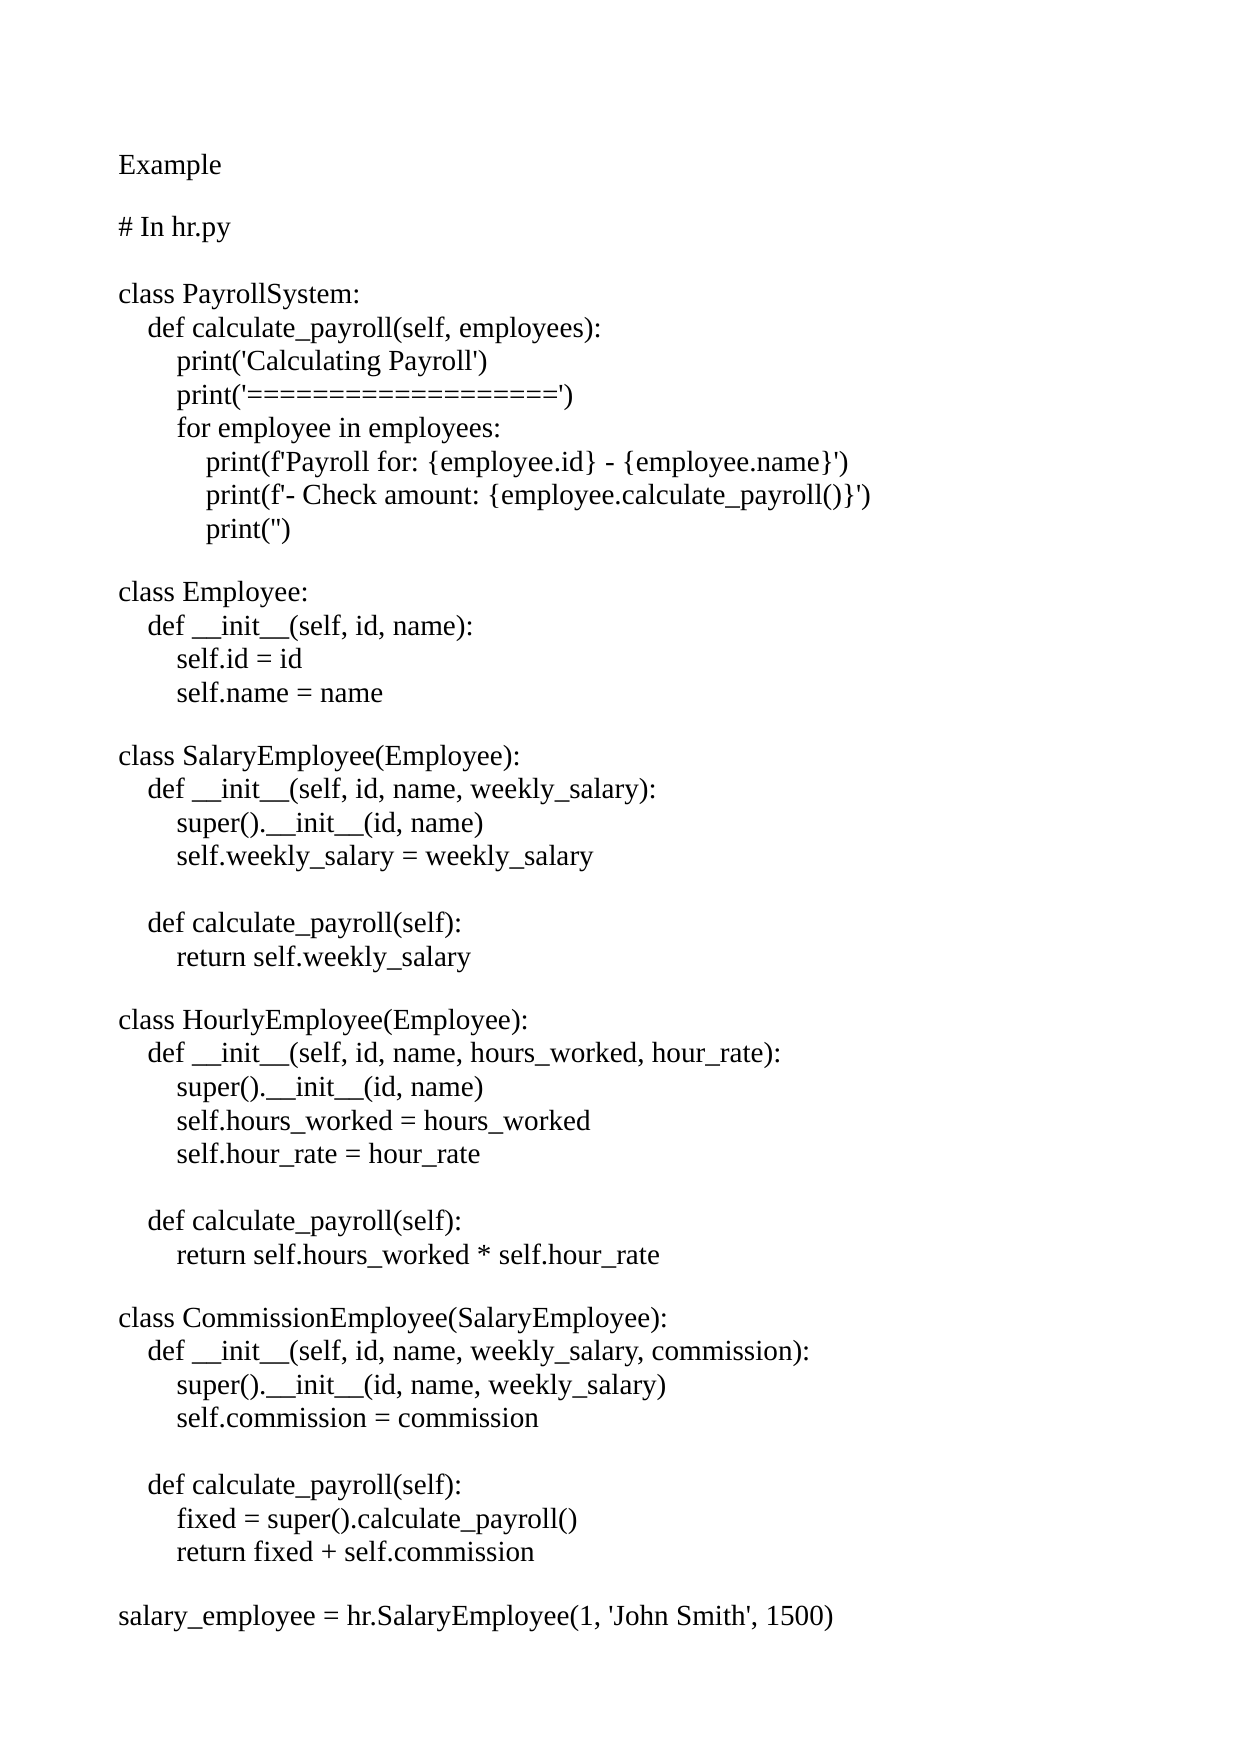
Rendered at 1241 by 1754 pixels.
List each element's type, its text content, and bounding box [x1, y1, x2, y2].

text self.weekly_salary = weekly_salary [118, 838, 1122, 872]
text def __init__(self, id, name): [118, 608, 1122, 641]
text def __init__(self, id, name, weekly_salary, commission): [118, 1333, 1122, 1367]
text return fixed + self.commission [118, 1534, 1122, 1568]
text class SalaryEmployee(Employee): [118, 738, 1122, 771]
text super().__init__(id, name) [118, 805, 1122, 838]
text fixed = super().calculate_payroll() [118, 1501, 1122, 1534]
text self.commission = commission [118, 1400, 1122, 1434]
text def calculate_payroll(self): [118, 1203, 1122, 1237]
text Example [118, 147, 1122, 180]
text self.hour_rate = hour_rate [118, 1136, 1122, 1170]
text print(f'Payroll for: {employee.id} - {employee.name}') [118, 444, 1122, 477]
text class PayrollSystem: [118, 276, 1122, 310]
text return self.hours_worked * self.hour_rate [118, 1237, 1122, 1270]
text for employee in employees: [118, 410, 1122, 444]
text self.id = id [118, 641, 1122, 675]
text salary_employee = hr.SalaryEmployee(1, 'John Smith', 1500) [118, 1598, 1122, 1631]
text super().__init__(id, name) [118, 1069, 1122, 1103]
text print('Calculating Payroll') [118, 343, 1122, 377]
text # In hr.py [118, 209, 1122, 243]
text return self.weekly_salary [118, 939, 1122, 972]
text super().__init__(id, name, weekly_salary) [118, 1367, 1122, 1400]
text def __init__(self, id, name, weekly_salary): [118, 771, 1122, 805]
text def calculate_payroll(self): [118, 905, 1122, 939]
text print(f'- Check amount: {employee.calculate_payroll()}') [118, 477, 1122, 511]
text def __init__(self, id, name, hours_worked, hour_rate): [118, 1036, 1122, 1069]
text class Employee: [118, 574, 1122, 608]
text def calculate_payroll(self, employees): [118, 310, 1122, 343]
text print('===================') [118, 377, 1122, 410]
text class CommissionEmployee(SalaryEmployee): [118, 1300, 1122, 1333]
text class HourlyEmployee(Employee): [118, 1002, 1122, 1036]
text self.name = name [118, 675, 1122, 708]
text print('') [118, 511, 1122, 544]
text def calculate_payroll(self): [118, 1467, 1122, 1501]
text self.hours_worked = hours_worked [118, 1103, 1122, 1136]
